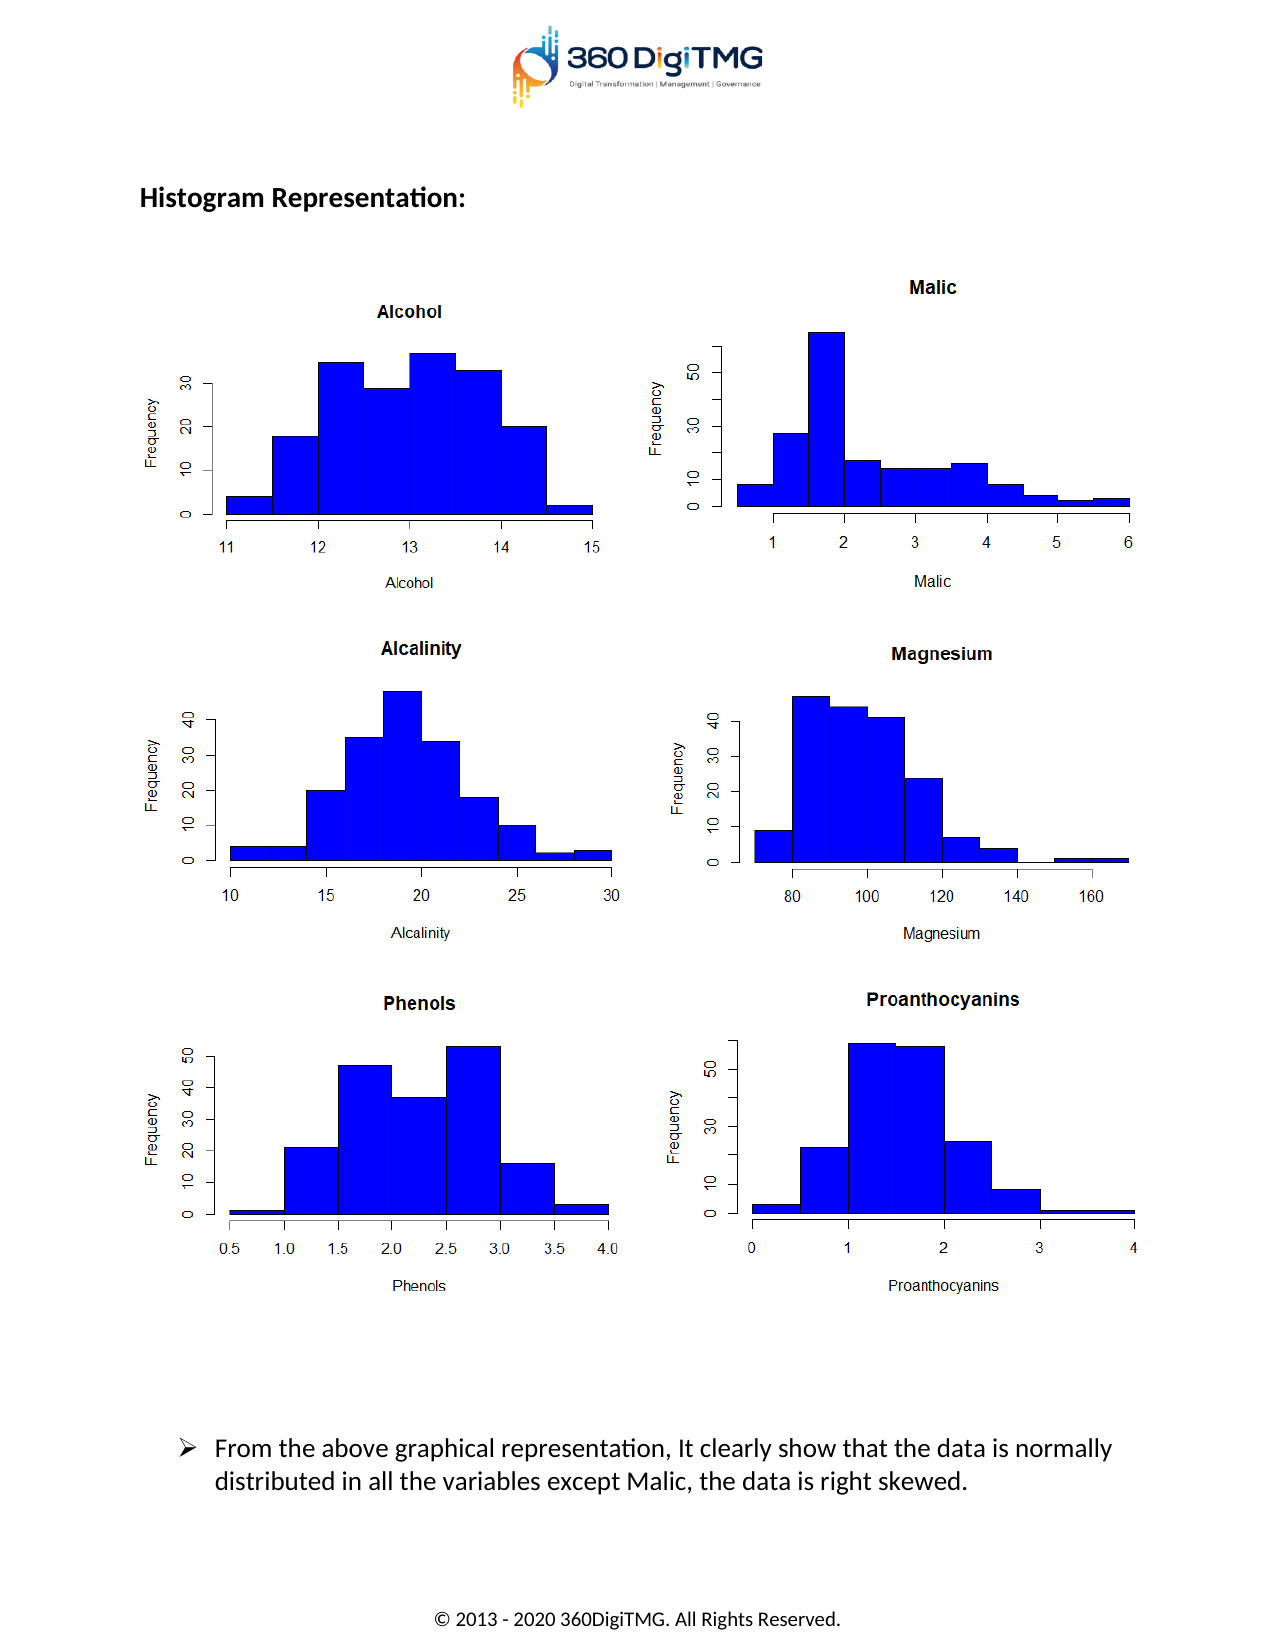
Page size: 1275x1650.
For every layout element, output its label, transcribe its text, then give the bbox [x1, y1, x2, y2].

picture [512, 25, 763, 108]
text Histogram Representation: [139, 179, 1194, 214]
picture [139, 247, 1189, 1314]
list From the above graphical representation, It clearly show that the data is normally distributed in all the variables except Malic, the data is right skewed. [177, 1431, 1194, 1497]
